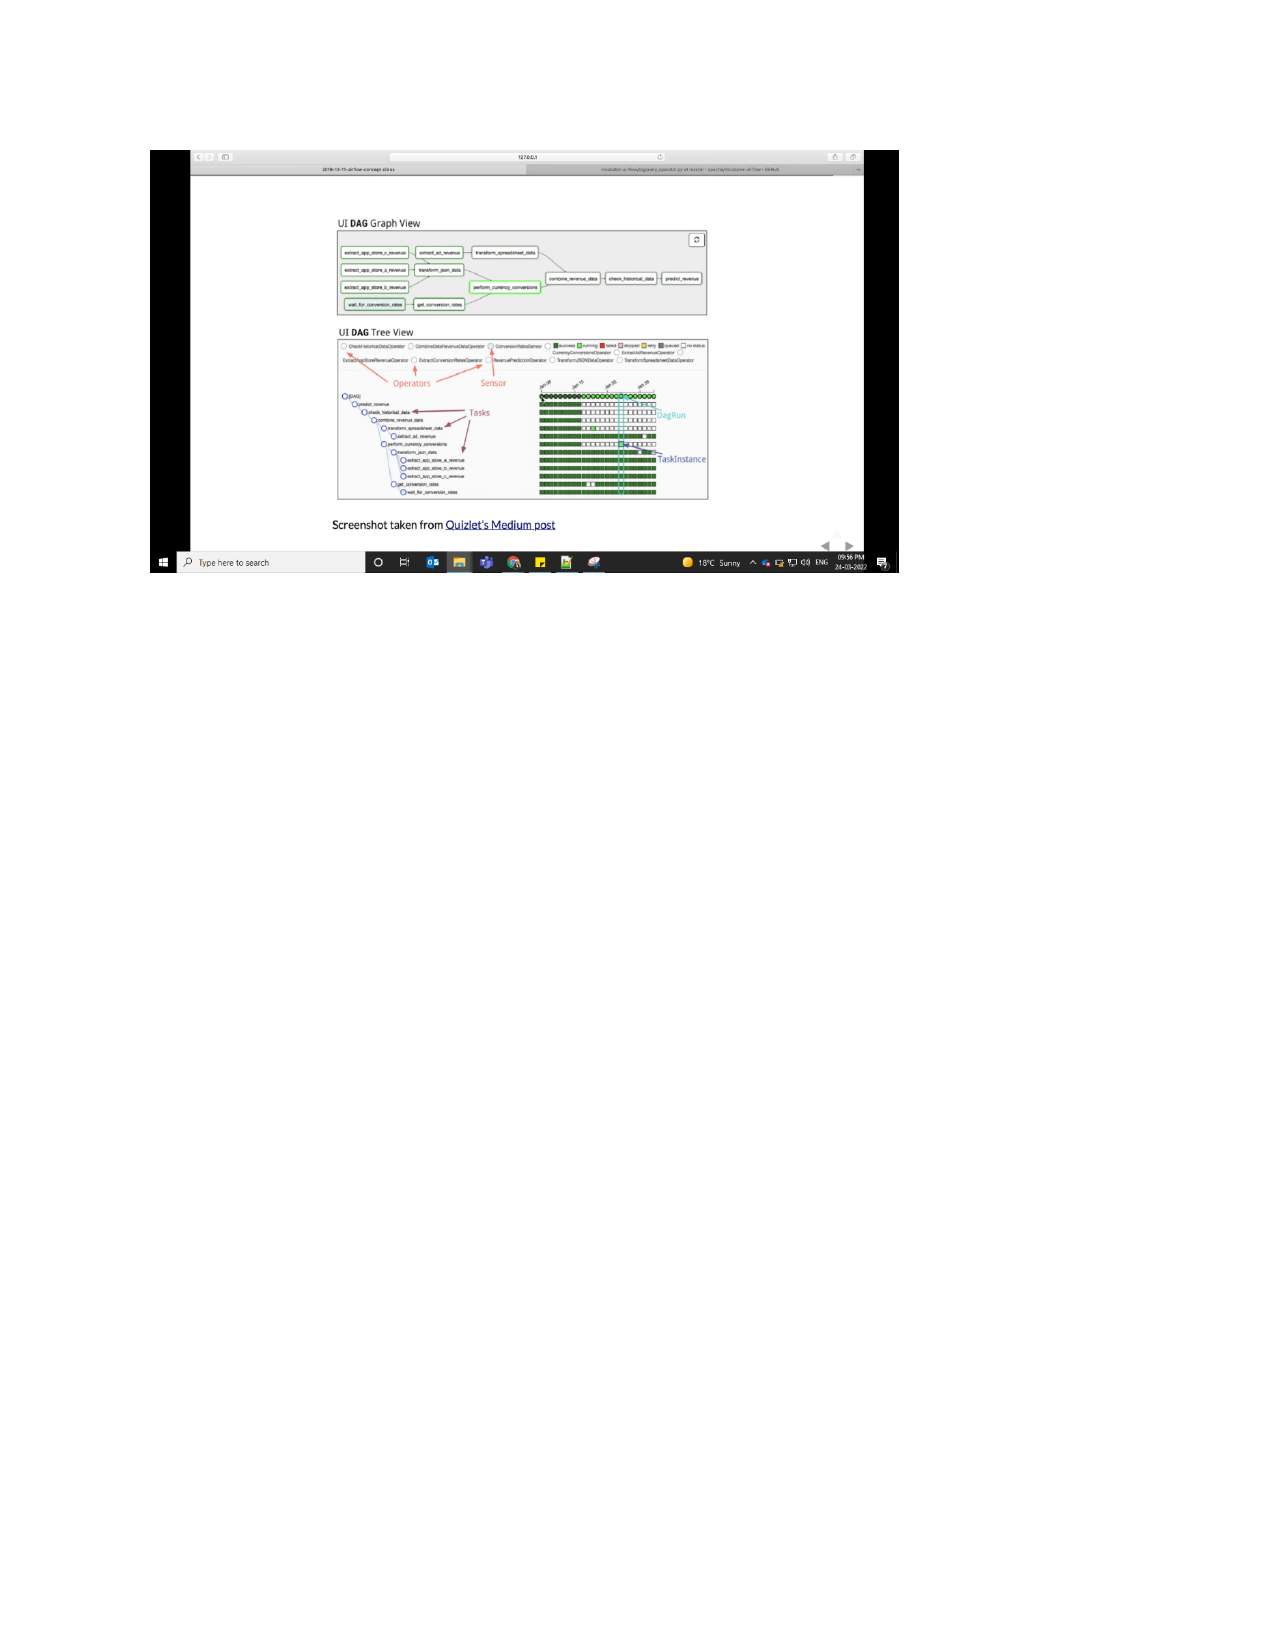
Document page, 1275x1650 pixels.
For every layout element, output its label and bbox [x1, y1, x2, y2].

picture [150, 150, 899, 573]
